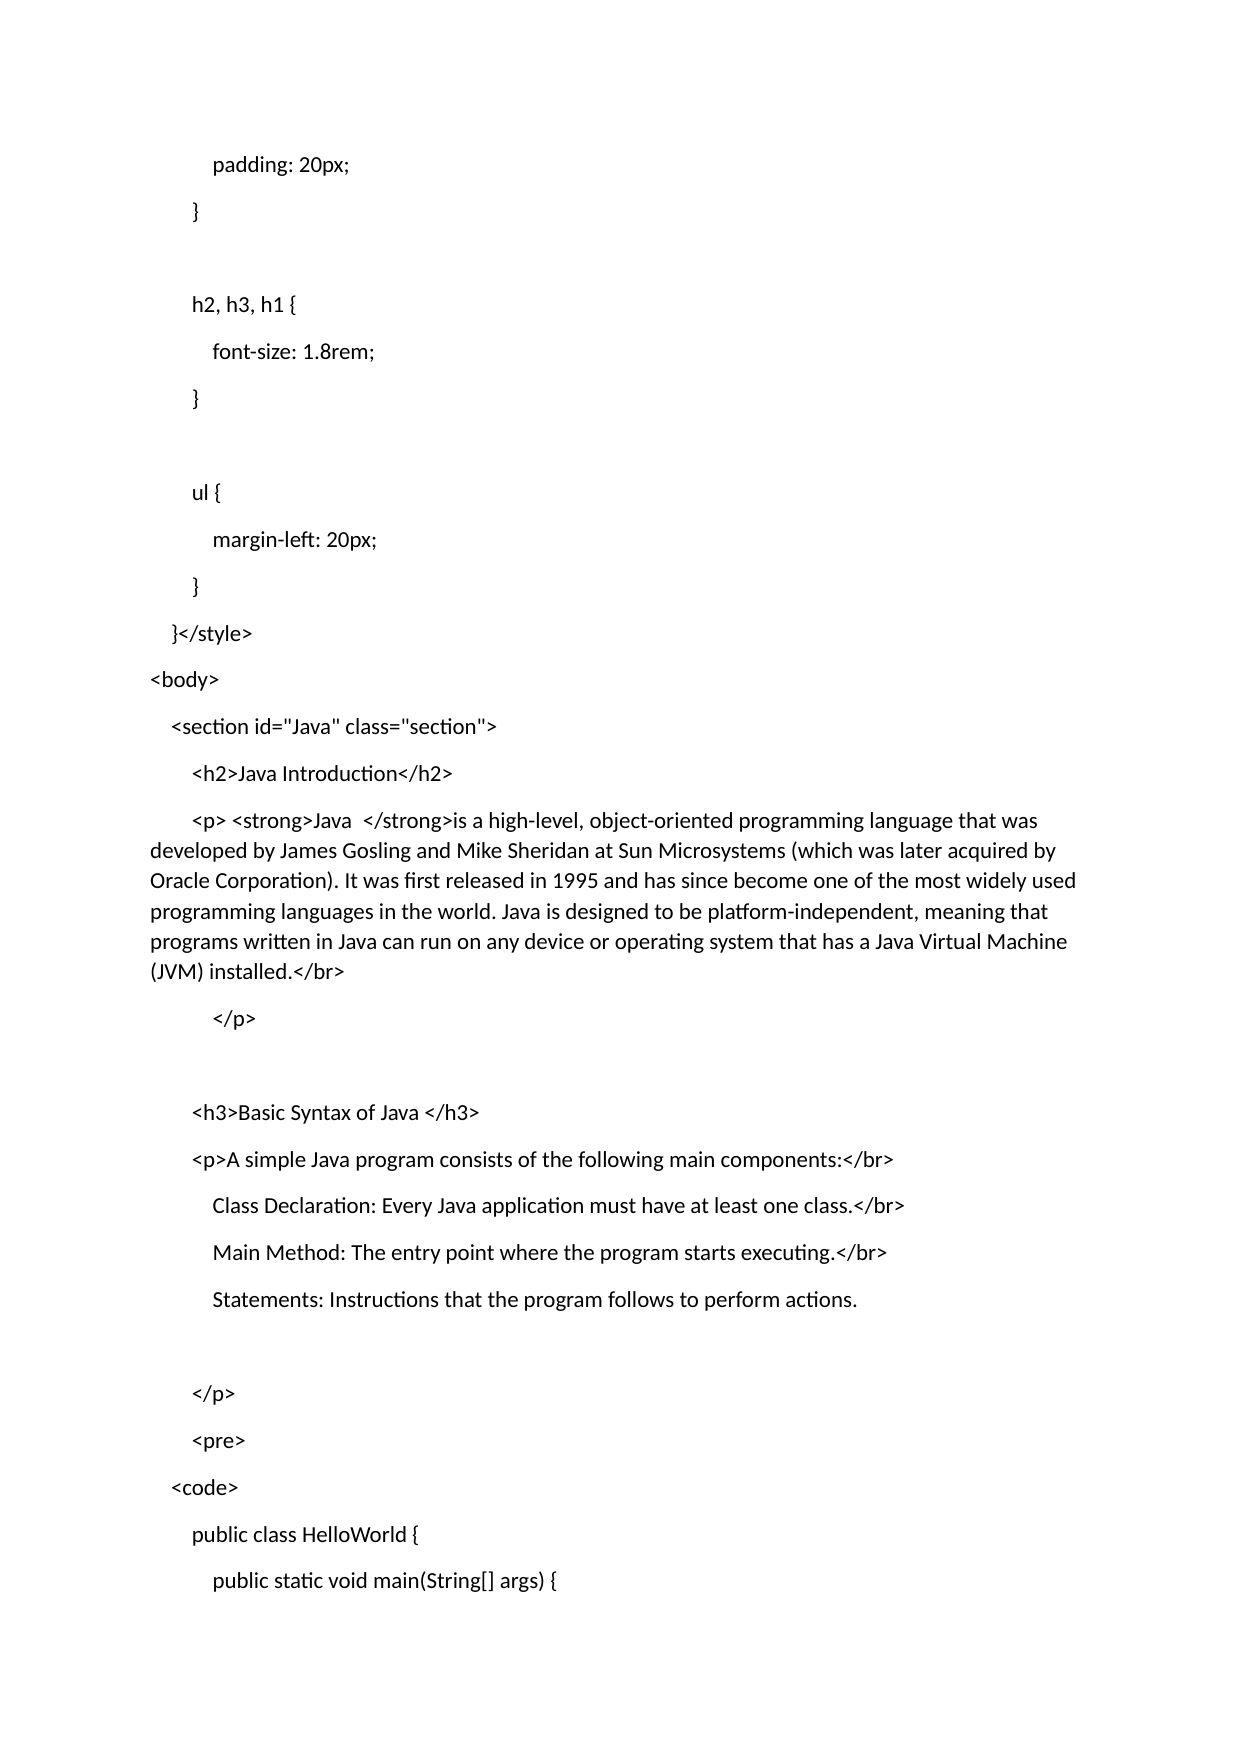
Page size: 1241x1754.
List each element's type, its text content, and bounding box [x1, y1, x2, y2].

text <code> [150, 1473, 1090, 1501]
text h2, h3, h1 { [150, 291, 1090, 319]
text font-size: 1.8rem; [150, 337, 1090, 366]
text margin-left: 20px; [150, 525, 1090, 553]
text public class HelloWorld { [150, 1520, 1090, 1548]
text }</style> [150, 619, 1090, 647]
text </p> [150, 1379, 1090, 1407]
text } [150, 572, 1090, 600]
text Statements: Instructions that the program follows to perform actions. [150, 1285, 1090, 1313]
text Main Method: The entry point where the program starts executing.</br> [150, 1238, 1090, 1267]
text } [150, 384, 1090, 412]
text <pre> [150, 1426, 1090, 1454]
text </p> [150, 1004, 1090, 1032]
text <h2>Java Introduction</h2> [150, 759, 1090, 787]
text <body> [150, 666, 1090, 694]
text <p>A simple Java program consists of the following main components:</br> [150, 1145, 1090, 1173]
text padding: 20px; [150, 150, 1090, 178]
text public static void main(String[] args) { [150, 1567, 1090, 1595]
text <p> <strong>Java </strong>is a high-level, object-oriented programming language that was developed by James Gosling and Mike Sheridan at Sun Microsystems (which was later acquired by Oracle Corporation). It was first released in 1995 and has since become one of the most widely used programming languages in the world. Java is designed to be platform-independent, meaning that programs written in Java can run on any device or operating system that has a Java Virtual Machine (JVM) installed.</br> [150, 806, 1090, 985]
text <h3>Basic Syntax of Java </h3> [150, 1098, 1090, 1126]
text <section id="Java" class="section"> [150, 712, 1090, 741]
text ul { [150, 478, 1090, 506]
text Class Declaration: Every Java application must have at least one class.</br> [150, 1192, 1090, 1220]
text } [150, 197, 1090, 225]
